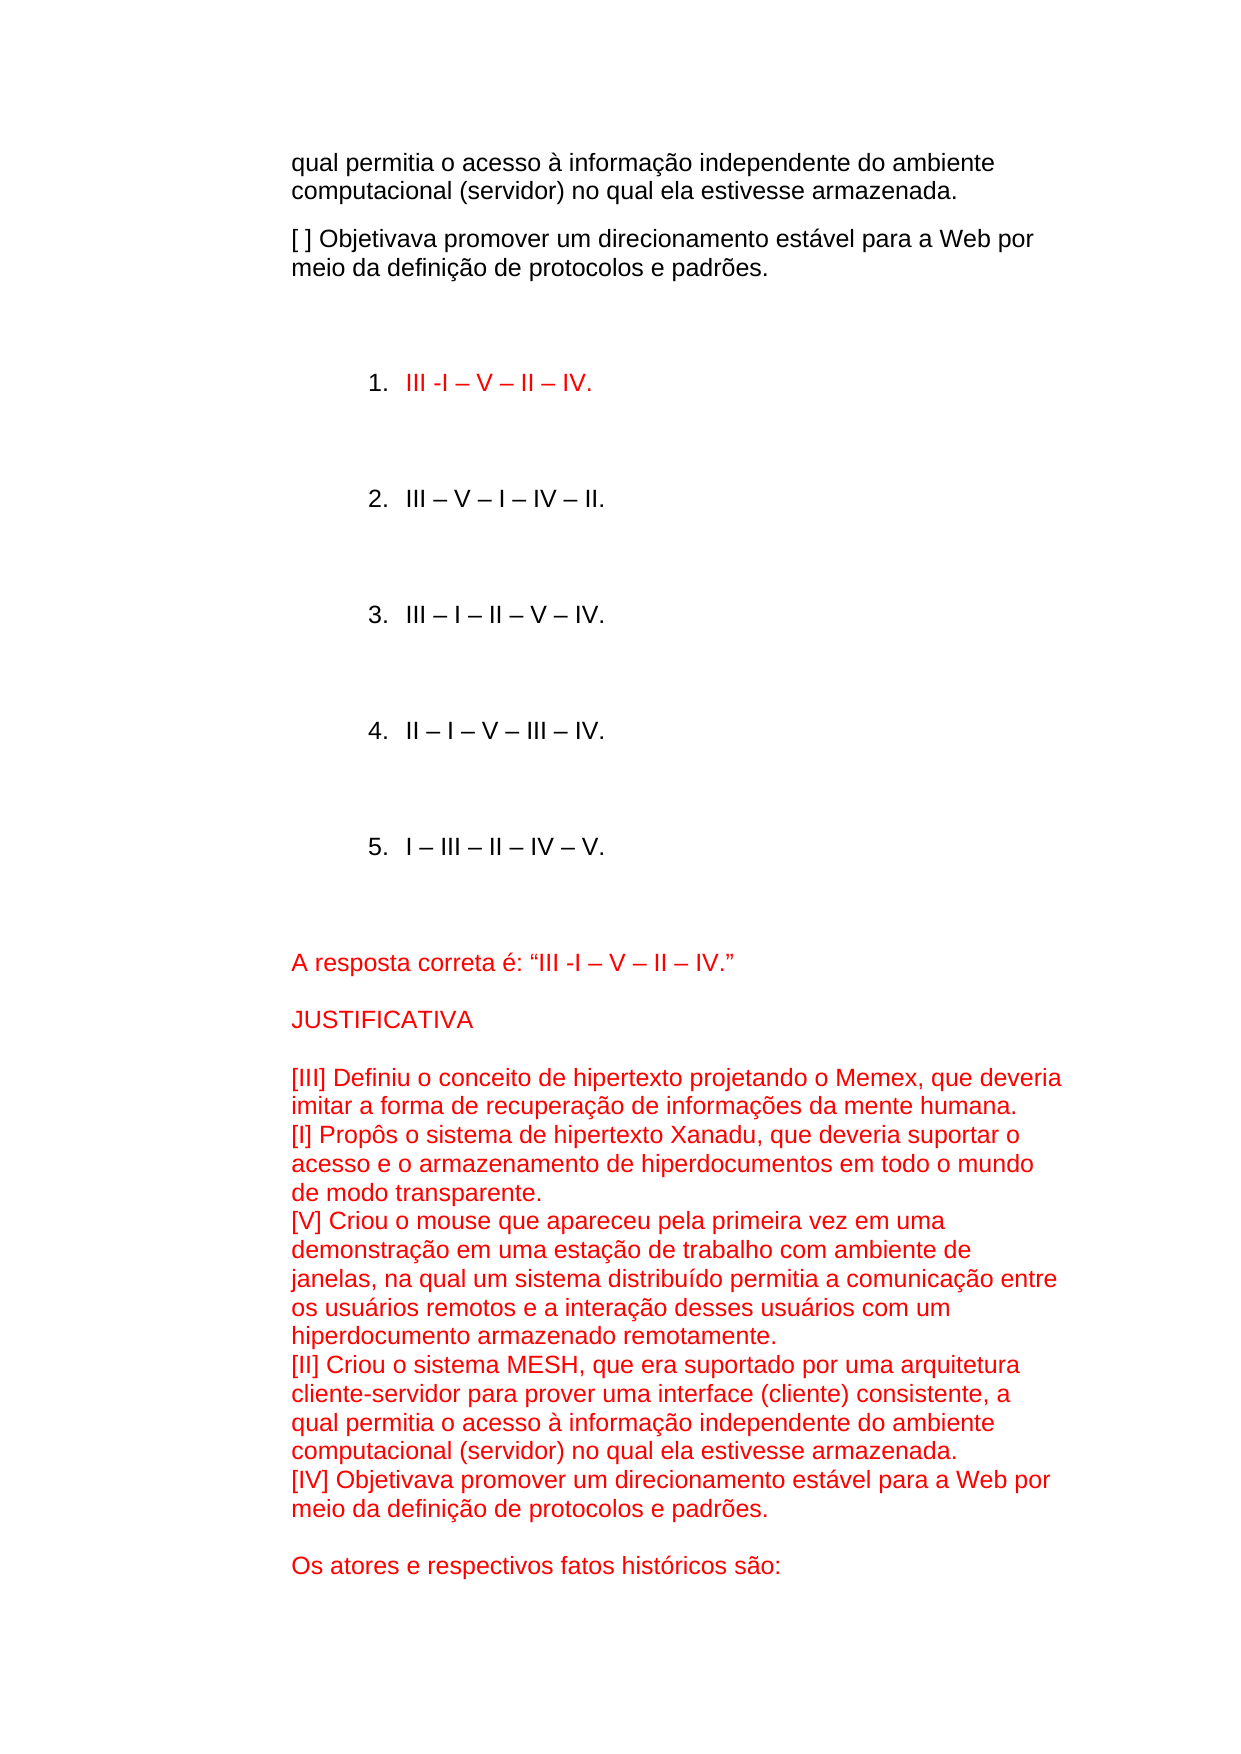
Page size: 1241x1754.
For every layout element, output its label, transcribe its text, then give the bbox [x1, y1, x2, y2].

list III – V – I – IV – II. [368, 484, 1063, 513]
list II – I – V – III – IV. [368, 716, 1063, 745]
list III -I – V – II – IV. [368, 368, 1063, 397]
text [291, 148, 1063, 205]
list III – I – II – V – IV. [368, 600, 1063, 629]
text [291, 948, 1063, 1580]
text [ ] Objetivava promover um direcionamento estável para a Web por meio da definição de protocolos e padrões. [291, 224, 1063, 281]
list I – III – II – IV – V. [368, 832, 1063, 861]
